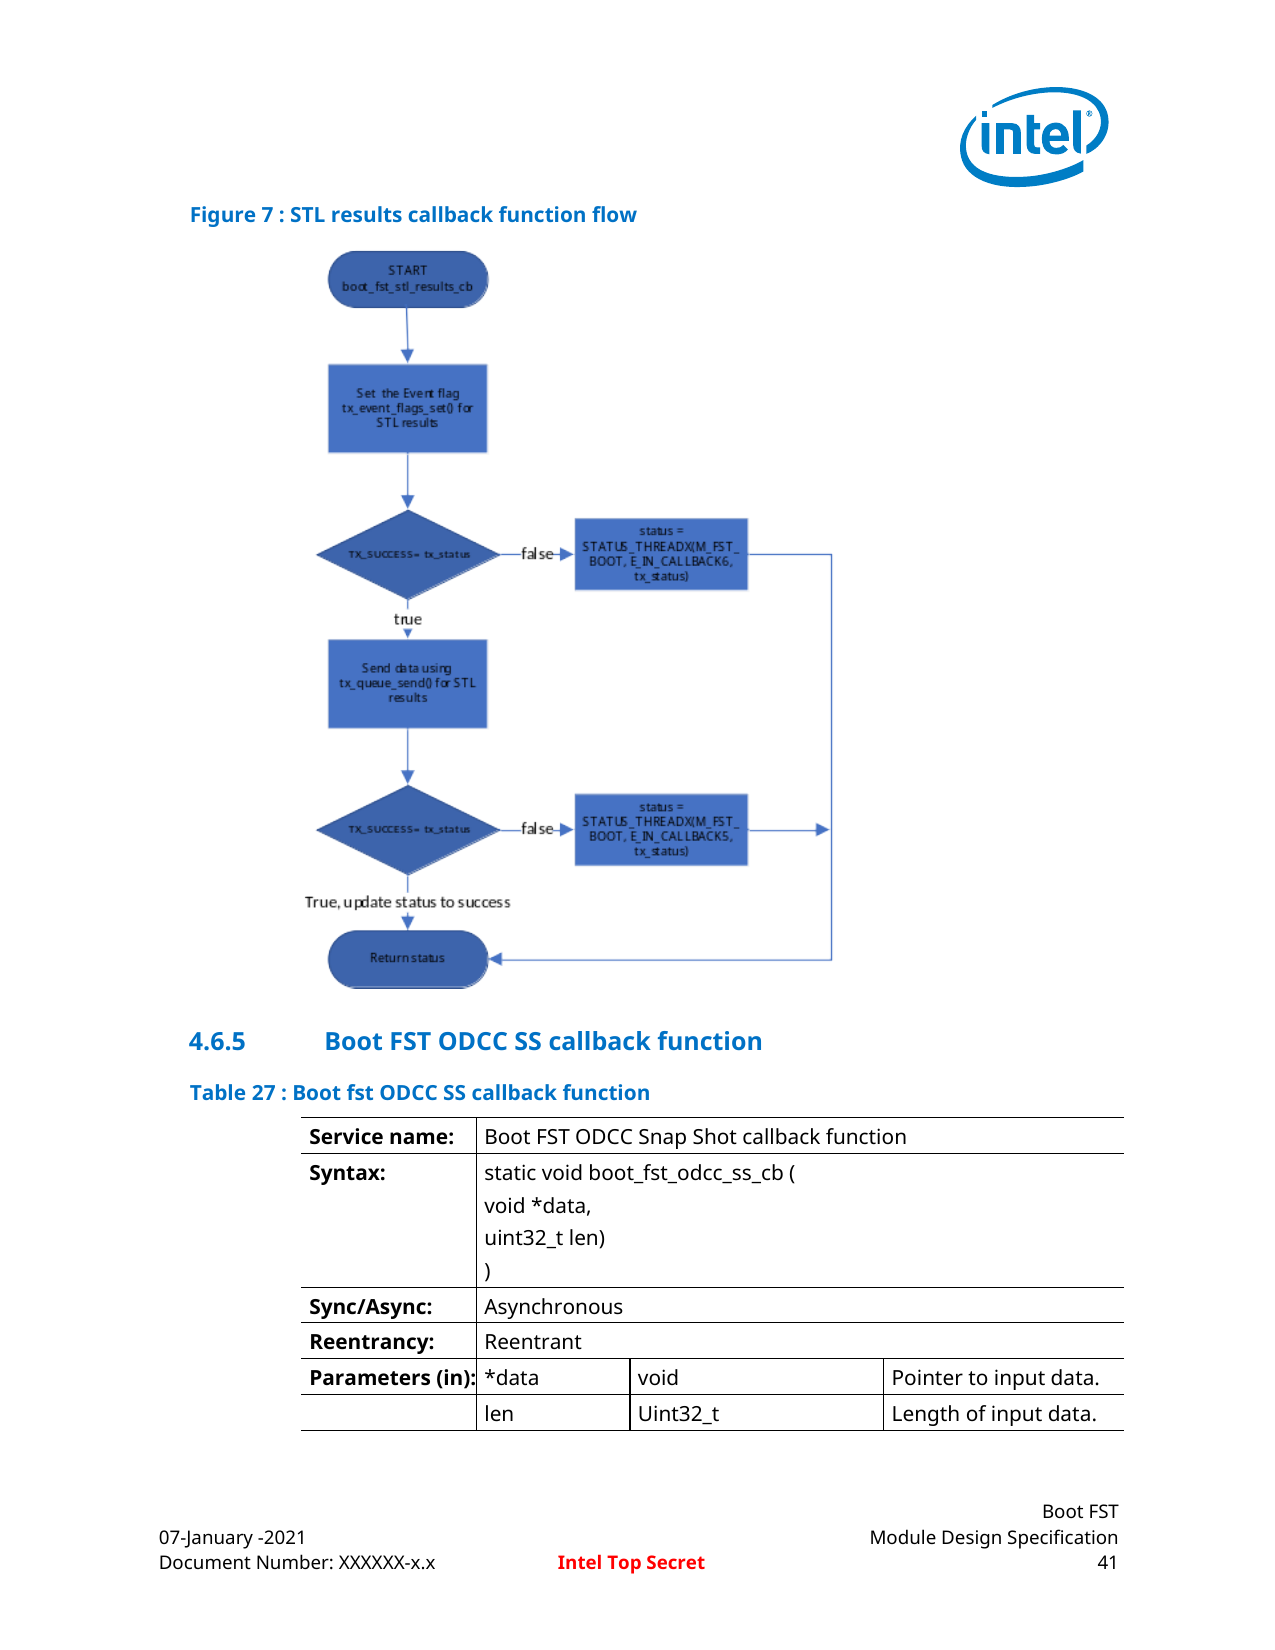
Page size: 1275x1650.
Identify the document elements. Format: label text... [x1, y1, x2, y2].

table_cell Length of input data. [884, 1395, 1124, 1429]
table_cell Reentrancy: [301, 1323, 476, 1358]
subtitle Boot FST ODCC SS callback function [189, 1026, 1117, 1057]
table_cell len [477, 1395, 629, 1429]
table_cell Asynchronous [477, 1288, 1124, 1322]
table_cell Reentrant [477, 1323, 1124, 1358]
table_cell static void boot_fst_odcc_ss_cb ( void *data, uint32_t len) ) [477, 1154, 1124, 1287]
table_cell Uint32_t [631, 1395, 883, 1429]
table_cell Pointer to input data. [884, 1359, 1124, 1394]
table_cell void [631, 1359, 883, 1394]
table_cell Parameters (in): [301, 1359, 476, 1394]
table_header Boot FST ODCC Snap Shot callback function [477, 1118, 1124, 1153]
table_cell Syntax: [301, 1154, 476, 1287]
text Table 27 : Boot fst ODCC SS callback function [189, 1082, 1117, 1105]
table_cell Sync/Async: [301, 1288, 476, 1322]
table_cell *data [477, 1359, 629, 1394]
text Figure 7 : STL results callback function flow [189, 204, 1117, 227]
table_header Service name: [301, 1118, 476, 1153]
table_cell [301, 1395, 476, 1429]
